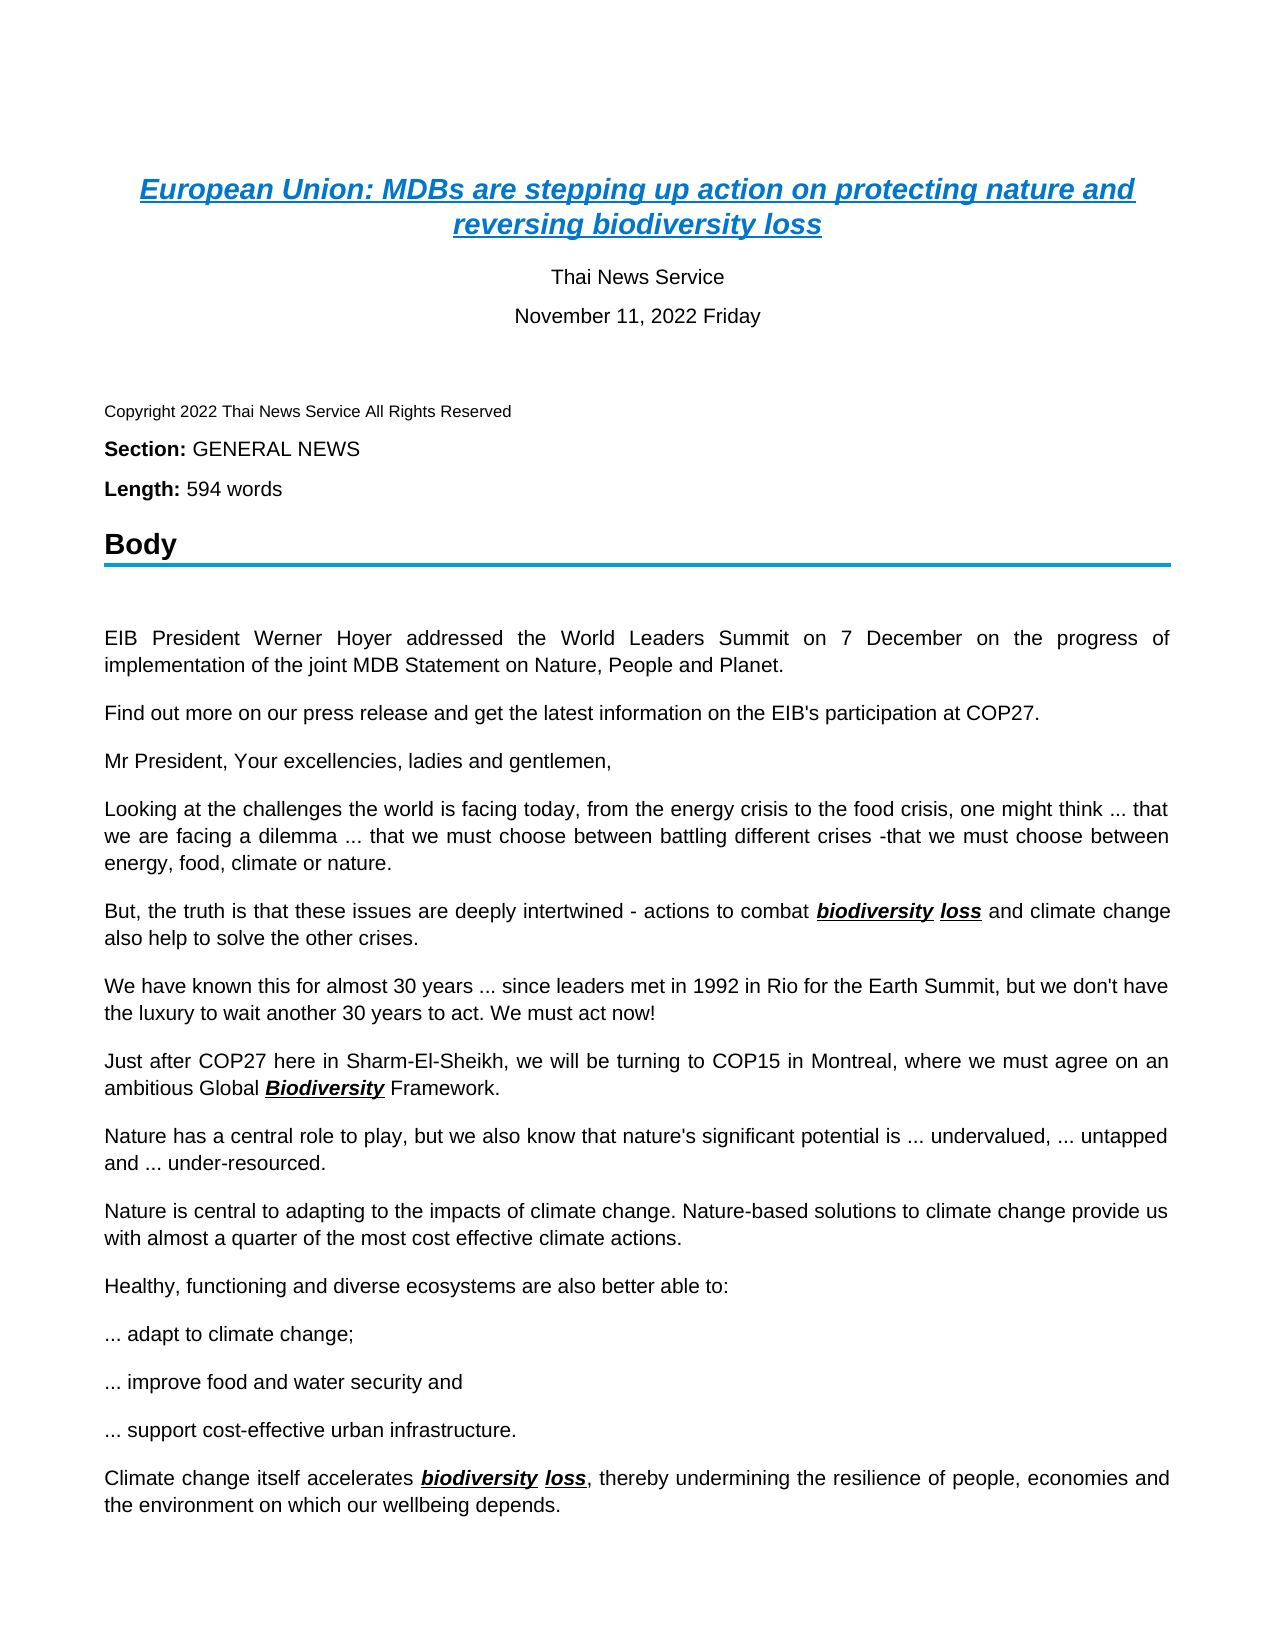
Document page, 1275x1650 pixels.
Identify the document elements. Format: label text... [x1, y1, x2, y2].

text Copyright 2022 Thai News Service All Rights Reserved [104, 369, 1171, 421]
text But, the truth is that these issues are deeply intertwined - actions to combat biodiversity loss and climate change also help to solve the other crises. [104, 896, 1171, 950]
text Body [104, 525, 1171, 561]
text Mr President, Your excellencies, ladies and gentlemen, [104, 746, 1171, 773]
text Nature has a central role to play, but we also know that nature's significant potential is ... undervalued, ... untapped and ... under-resourced. [104, 1121, 1171, 1175]
text Nature is central to adapting to the impacts of climate change. Nature-based solutions to climate change provide us with almost a quarter of the most cost effective climate actions. [104, 1196, 1171, 1250]
text ... adapt to climate change; [104, 1319, 1171, 1346]
text Healthy, functioning and diverse ecosystems are also better able to: [104, 1271, 1171, 1298]
subtitle European Union: MDBs are stepping up action on protecting nature and reversing biodiversity loss [104, 170, 1171, 241]
text Thai News Service [104, 262, 1171, 289]
text Find out more on our press release and get the latest information on the EIB's participation at COP27. [104, 698, 1171, 725]
text ... improve food and water security and [104, 1367, 1171, 1394]
text Section: GENERAL NEWS [104, 434, 1171, 461]
text We have known this for almost 30 years ... since leaders met in 1992 in Rio for the Earth Summit, but we don't have the luxury to wait another 30 years to act. We must act now! [104, 971, 1171, 1025]
text Climate change itself accelerates biodiversity loss, thereby undermining the resilience of people, economies and the environment on which our wellbeing depends. [104, 1463, 1171, 1517]
text Length: 594 words [104, 473, 1171, 500]
text ... support cost-effective urban infrastructure. [104, 1415, 1171, 1442]
text November 11, 2022 Friday [104, 301, 1171, 328]
text EIB President Werner Hoyer addressed the World Leaders Summit on 7 December on the progress of implementation of the joint MDB Statement on Nature, People and Planet. [104, 623, 1171, 677]
text Looking at the challenges the world is facing today, from the energy crisis to the food crisis, one might think ... that we are facing a dilemma ... that we must choose between battling different crises -that we must choose between energy, food, climate or nature. [104, 794, 1171, 875]
text Just after COP27 here in Sharm-El-Sheikh, we will be turning to COP15 in Montreal, where we must agree on an ambitious Global Biodiversity Framework. [104, 1046, 1171, 1100]
